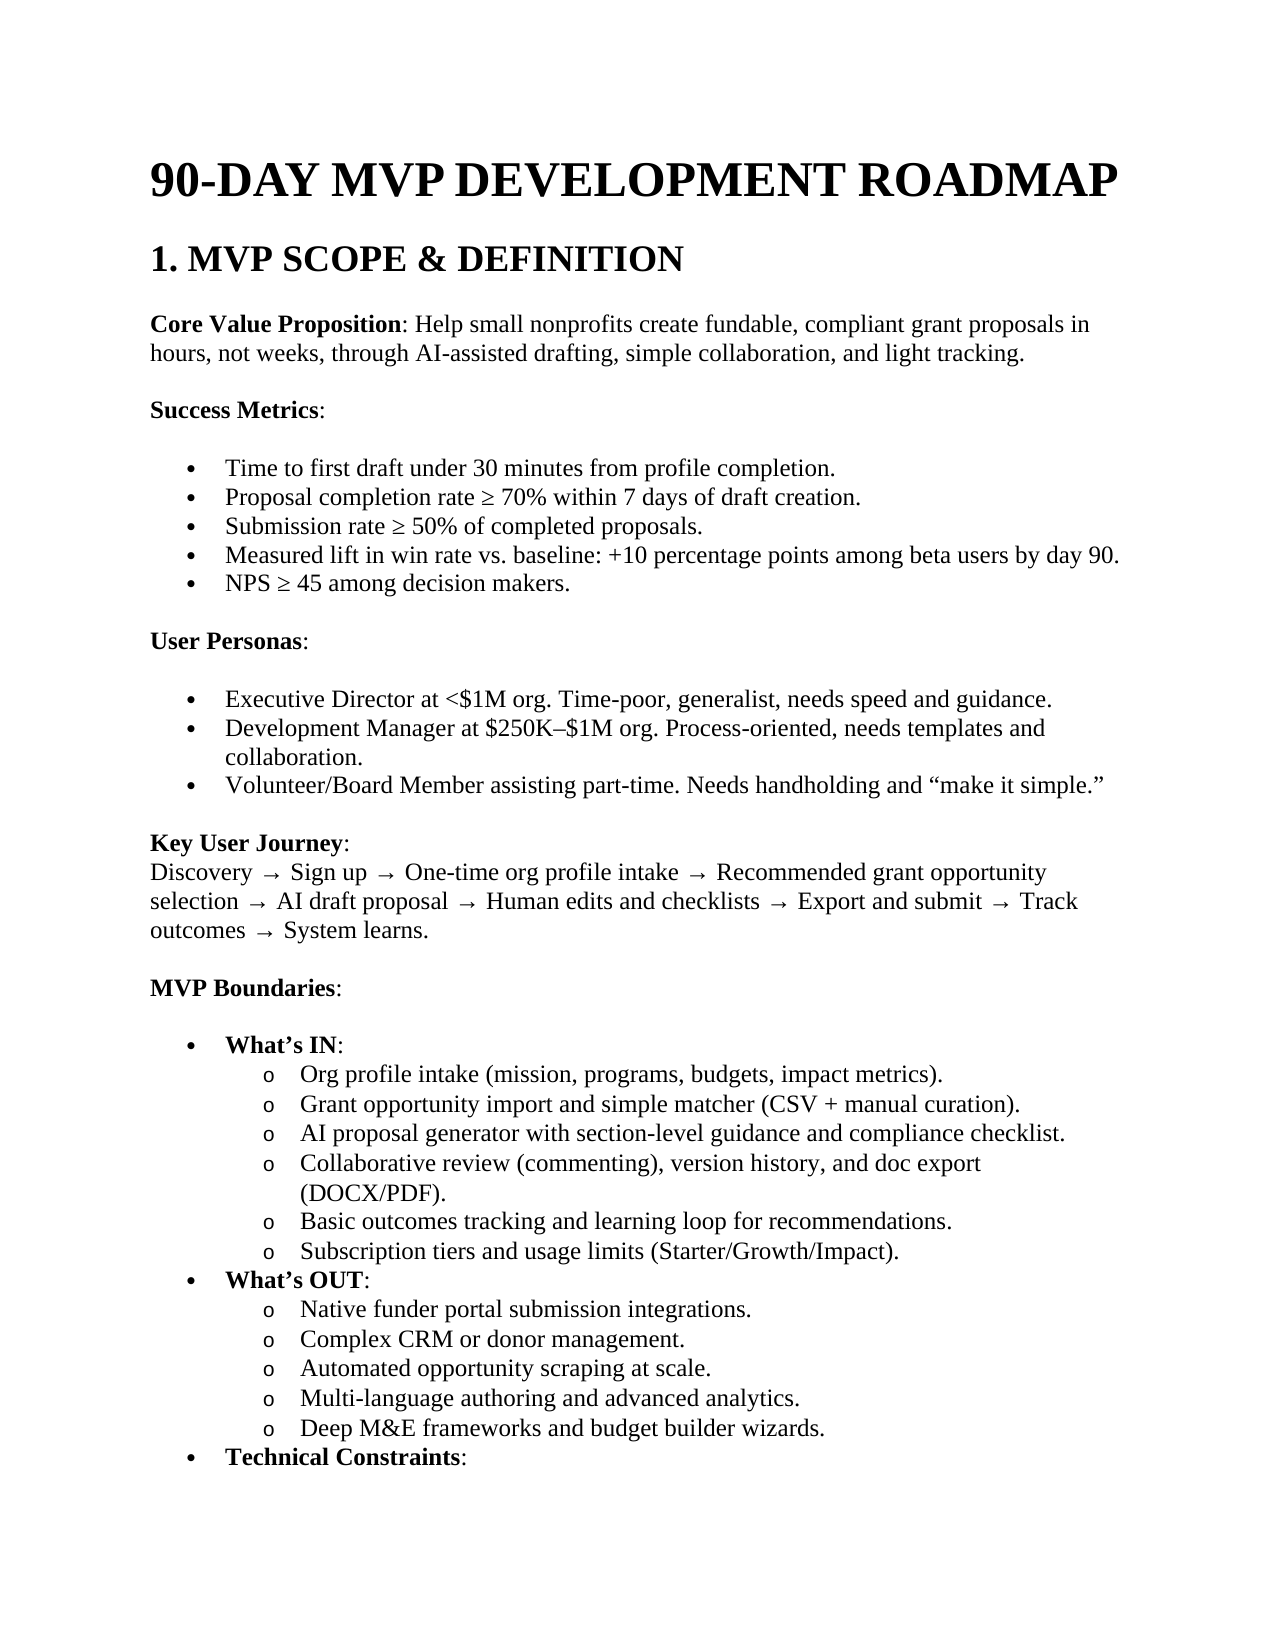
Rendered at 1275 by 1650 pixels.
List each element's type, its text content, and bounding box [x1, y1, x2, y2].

text Core Value Proposition: Help small nonprofits create fundable, compliant grant proposals in hours, not weeks, through AI-assisted drafting, simple collaboration, and light tracking. [150, 309, 1125, 366]
list Grant opportunity import and simple matcher (CSV + manual curation). [262, 1089, 1125, 1118]
list Complex CRM or donor management. [262, 1324, 1125, 1353]
list Collaborative review (commenting), version history, and doc export (DOCX/PDF). [262, 1148, 1125, 1206]
list Deep M&E frameworks and budget builder wizards. [262, 1413, 1125, 1442]
list Org profile intake (mission, programs, budgets, impact metrics). [262, 1059, 1125, 1089]
list Development Manager at $250K–$1M org. Process-oriented, needs templates and collaboration. [187, 713, 1125, 771]
text User Personas: [150, 626, 1125, 655]
list AI proposal generator with section-level guidance and compliance checklist. [262, 1118, 1125, 1148]
list What’s OUT: [187, 1266, 1125, 1294]
list Technical Constraints: [187, 1442, 1125, 1471]
list Submission rate ≥ 50% of completed proposals. [187, 511, 1125, 540]
list Multi-language authoring and advanced analytics. [262, 1383, 1125, 1413]
list NPS ≥ 45 among decision makers. [187, 568, 1125, 597]
list Automated opportunity scraping at scale. [262, 1353, 1125, 1383]
list Basic outcomes tracking and learning loop for recommendations. [262, 1206, 1125, 1236]
text Key User Journey: Discovery → Sign up → One-time org profile intake → Recommended grant opportunity selection → AI draft proposal → Human edits and checklists → Export and submit → Track outcomes → System learns. [150, 828, 1125, 943]
text MVP Boundaries: [150, 973, 1125, 1001]
list Proposal completion rate ≥ 70% within 7 days of draft creation. [187, 482, 1125, 511]
list Executive Director at <$1M org. Time-poor, generalist, needs speed and guidance. [187, 684, 1125, 713]
list Measured lift in win rate vs. baseline: +10 percentage points among beta users by day 90. [187, 540, 1125, 568]
list Subscription tiers and usage limits (Starter/Growth/Impact). [262, 1236, 1125, 1266]
list Time to first draft under 30 minutes from profile completion. [187, 453, 1125, 482]
list What’s IN: [187, 1031, 1125, 1059]
list Native funder portal submission integrations. [262, 1294, 1125, 1324]
text 1. MVP SCOPE & DEFINITION [150, 237, 1125, 280]
list Volunteer/Board Member assisting part-time. Needs handholding and “make it simple.” [187, 771, 1125, 799]
text 90-DAY MVP DEVELOPMENT ROADMAP [150, 150, 1125, 207]
text Success Metrics: [150, 396, 1125, 424]
